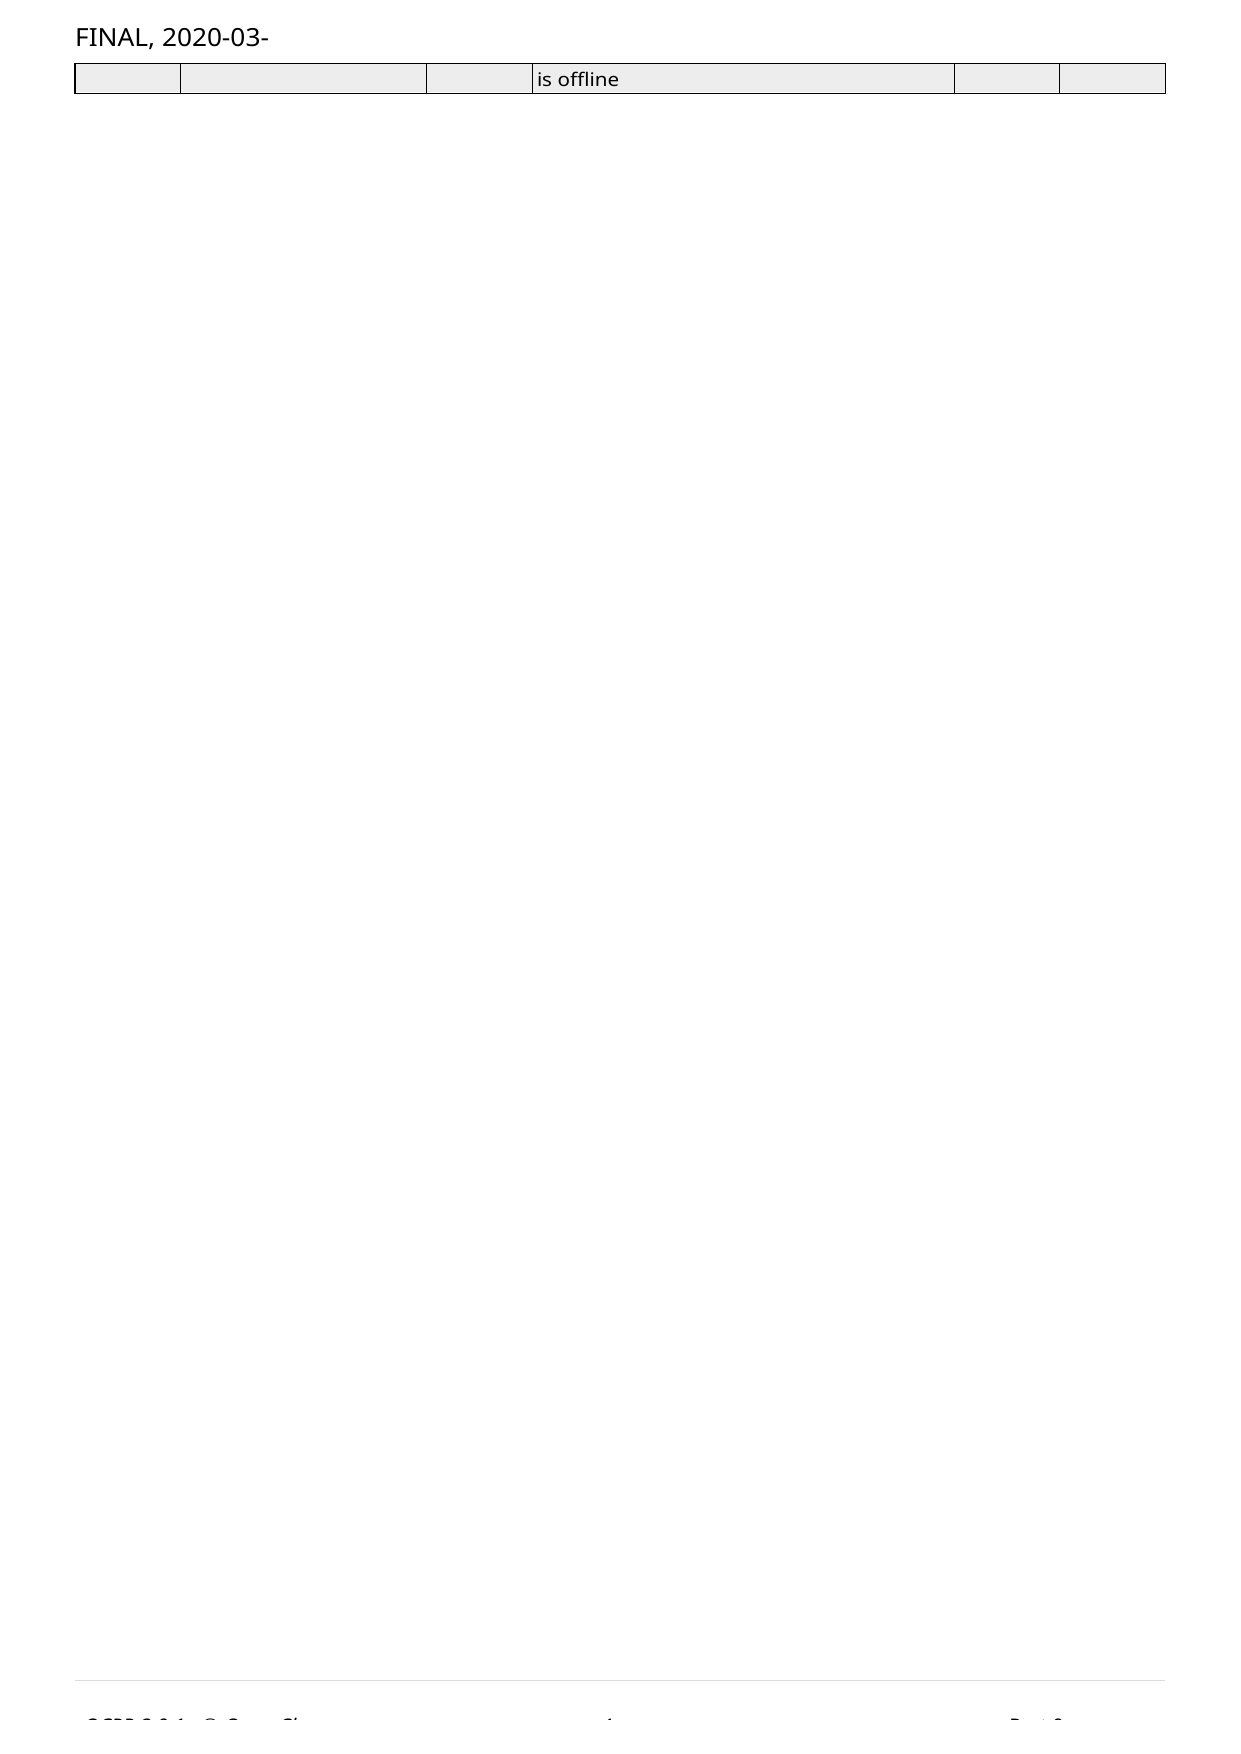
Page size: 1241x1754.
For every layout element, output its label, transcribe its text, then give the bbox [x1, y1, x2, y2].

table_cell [533, 64, 954, 92]
table_cell [76, 64, 180, 92]
table_cell o [955, 64, 1059, 92]
table_cell [181, 64, 426, 92]
table_cell E04 [427, 64, 532, 92]
table_cell [1060, 64, 1165, 92]
